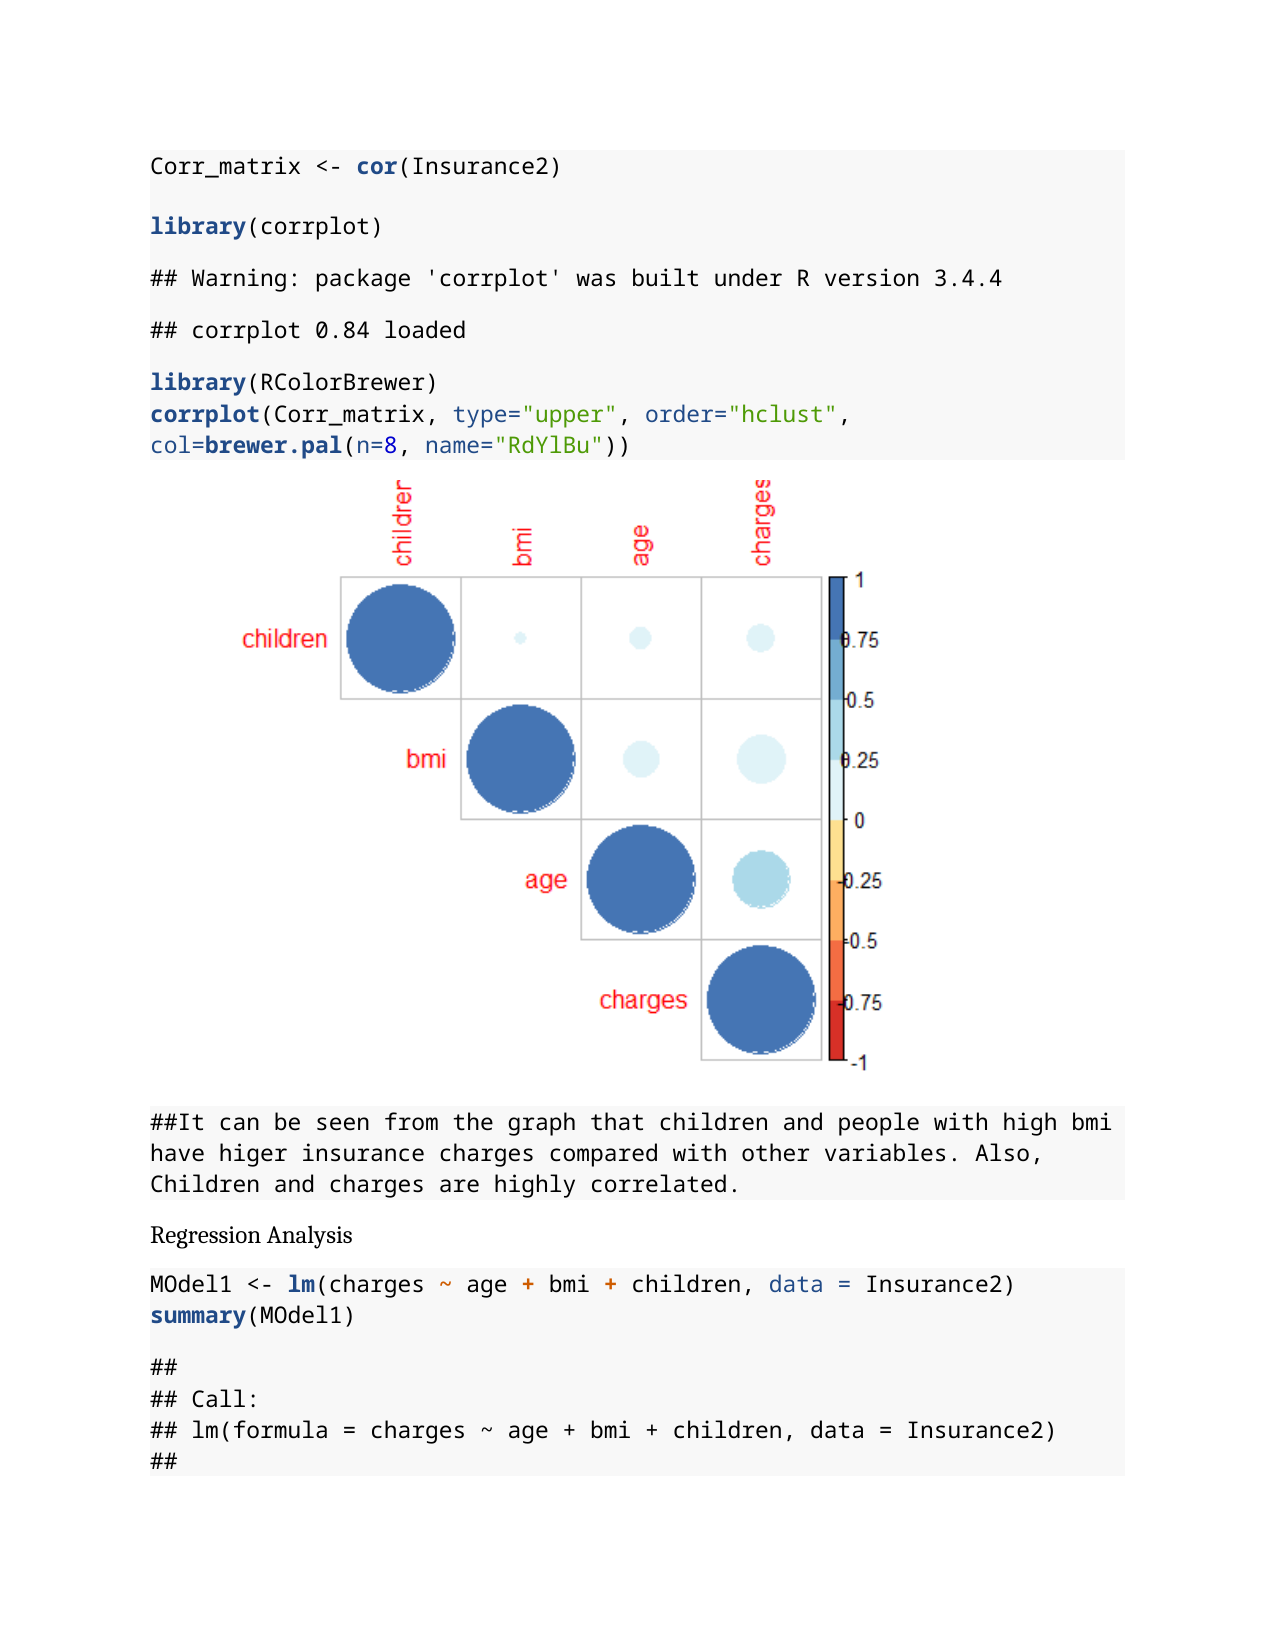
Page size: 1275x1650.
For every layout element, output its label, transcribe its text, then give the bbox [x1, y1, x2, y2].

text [150, 1351, 1125, 1476]
text library(RColorBrewer) corrplot(Corr_matrix, type="upper", order="hclust", col=brewer.pal(n=8, name="RdYlBu")) [150, 366, 1125, 460]
text Corr_matrix <- cor(Insurance2) library(corrplot) [150, 150, 1125, 241]
text Regression Analysis [150, 1221, 1125, 1249]
text ##It can be seen from the graph that children and people with high bmi have higer insurance charges compared with other variables. Also, Children and charges are highly correlated. [150, 1106, 1125, 1200]
text ## Warning: package 'corrplot' was built under R version 3.4.4 [150, 262, 1125, 293]
text ## corrplot 0.84 loaded [150, 314, 1125, 345]
text MOdel1 <- lm(charges ~ age + bmi + children, data = Insurance2) summary(MOdel1) [356, 1268, 1125, 1331]
picture [168, 480, 927, 1088]
